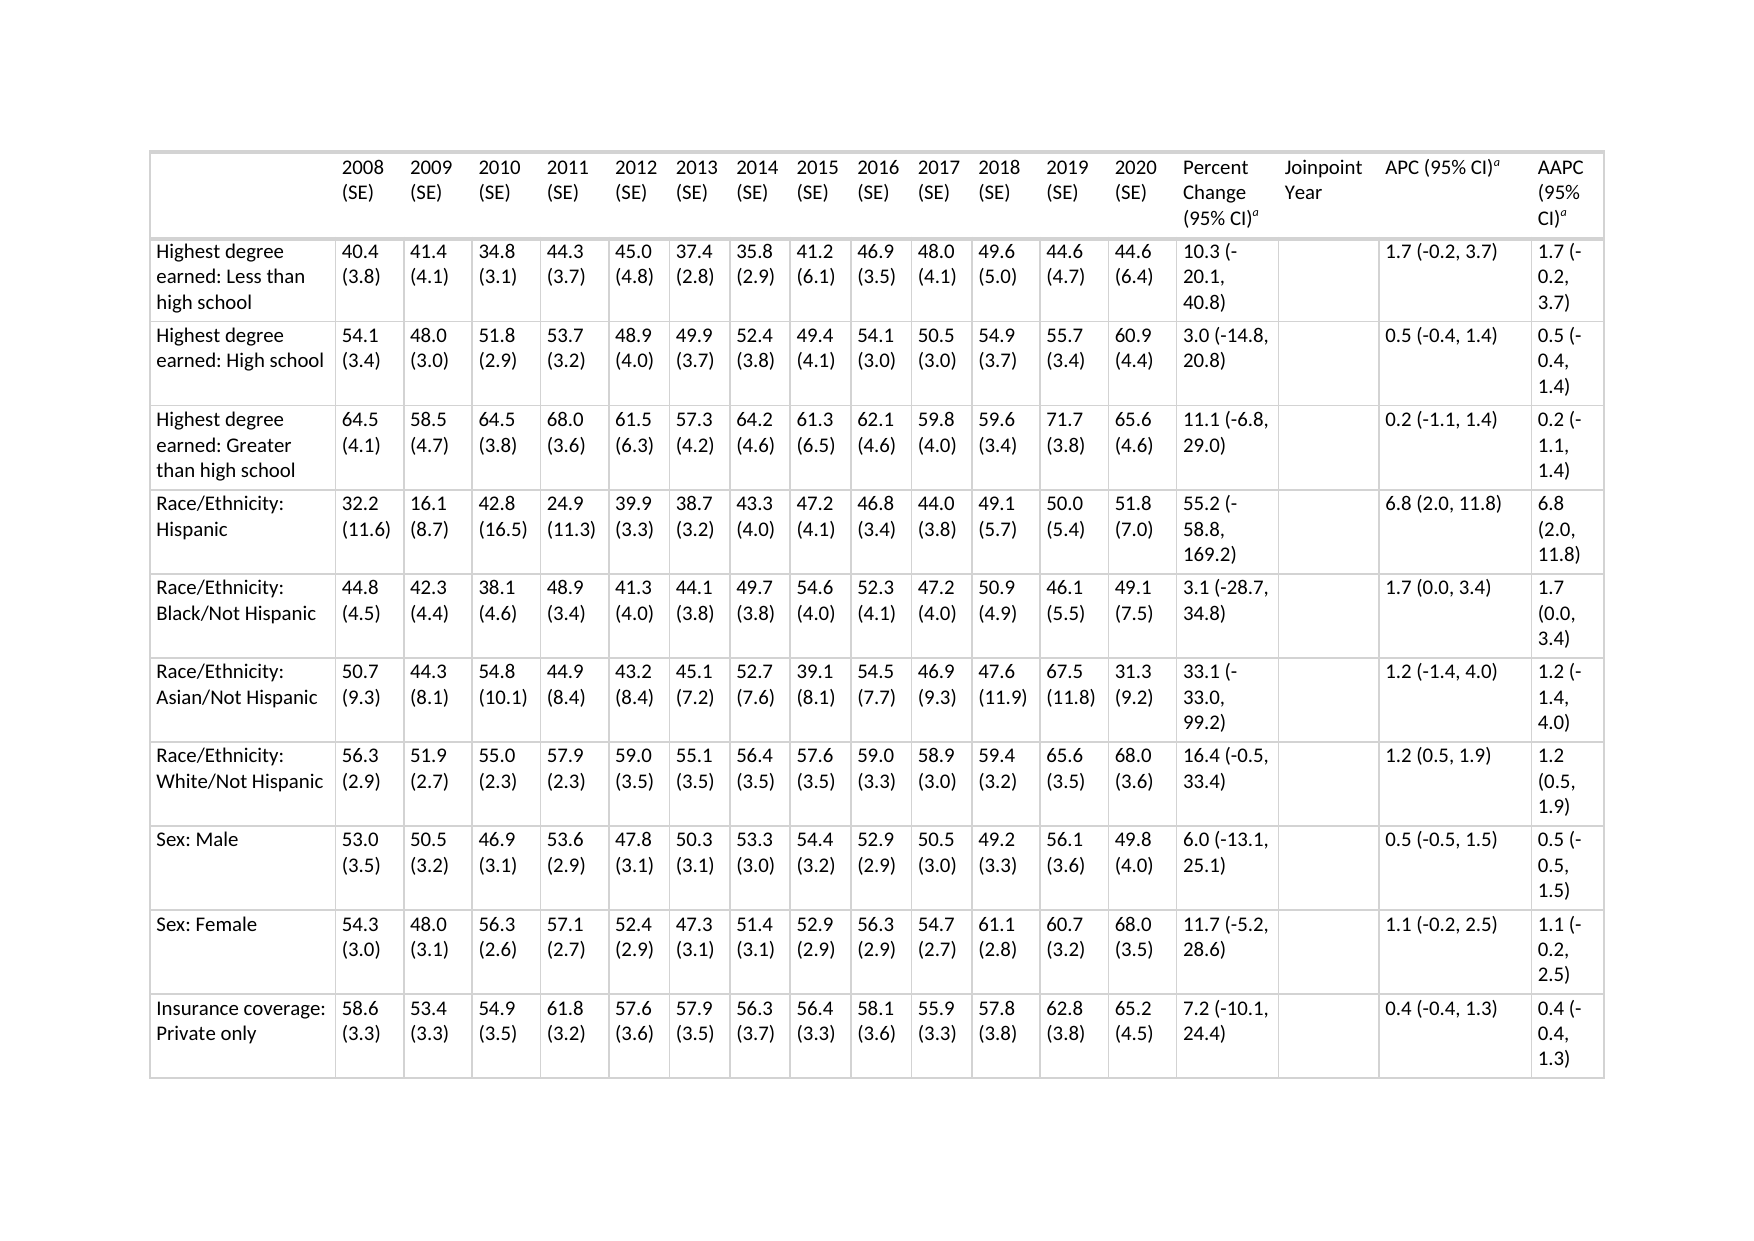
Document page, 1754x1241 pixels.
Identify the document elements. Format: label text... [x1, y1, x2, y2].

table_cell 50.3 (3.1) [670, 827, 729, 909]
table_cell [1279, 827, 1378, 909]
table_cell 58.9 (3.0) [912, 743, 971, 825]
table_cell 39.1 (8.1) [791, 659, 850, 741]
table_cell 51.8 (2.9) [473, 322, 540, 405]
table_cell 55.0 (2.3) [473, 743, 540, 825]
table_cell [1279, 911, 1378, 993]
table_cell 56.3 (2.9) [852, 911, 911, 993]
table_cell 1.2 (0.5, 1.9) [1380, 743, 1531, 825]
table_cell Insurance coverage: Private only [151, 995, 335, 1077]
table_cell 54.1 (3.0) [852, 322, 911, 405]
table_cell 57.1 (2.7) [541, 911, 608, 993]
table_cell [1279, 659, 1378, 741]
table_cell 57.9 (3.5) [670, 995, 729, 1077]
table_cell Race/Ethnicity: White/Not Hispanic [151, 743, 335, 825]
table_cell 64.2 (4.6) [731, 406, 789, 489]
table_cell 60.9 (4.4) [1109, 322, 1176, 405]
table_cell 6.8 (2.0, 11.8) [1380, 491, 1531, 573]
table_cell [1279, 322, 1378, 405]
table_cell 55.1 (3.5) [670, 743, 729, 825]
table_cell 49.9 (3.7) [670, 322, 729, 405]
table_cell 54.9 (3.5) [473, 995, 540, 1077]
table_cell 0.5 (-0.4, 1.4) [1532, 322, 1603, 405]
table_cell 46.1 (5.5) [1041, 575, 1108, 657]
table_cell 44.1 (3.8) [670, 575, 729, 657]
table_cell 44.0 (3.8) [912, 491, 971, 573]
table_cell 52.7 (7.6) [731, 659, 789, 741]
table_cell 1.2 (-1.4, 4.0) [1380, 659, 1531, 741]
table_cell 42.8 (16.5) [473, 491, 540, 573]
table_cell 46.8 (3.4) [852, 491, 911, 573]
table_cell Sex: Female [151, 911, 335, 993]
table_cell 48.0 (3.1) [405, 911, 471, 993]
table_cell 48.9 (4.0) [610, 322, 669, 405]
table_cell [1279, 406, 1378, 489]
table_cell 3.0 (-14.8, 20.8) [1177, 322, 1278, 405]
table_cell 43.2 (8.4) [610, 659, 669, 741]
table_cell 50.7 (9.3) [336, 659, 403, 741]
table_cell 64.5 (4.1) [336, 406, 403, 489]
table_cell 6.8 (2.0, 11.8) [1532, 491, 1603, 573]
table_cell 65.6 (4.6) [1109, 406, 1176, 489]
table_cell 54.7 (2.7) [912, 911, 971, 993]
table_cell 62.1 (4.6) [852, 406, 911, 489]
table_cell 54.8 (10.1) [473, 659, 540, 741]
table_cell 10.3 (-20.1, 40.8) [1177, 241, 1278, 321]
table_header 2012 (SE) [609, 154, 669, 237]
table_cell 58.6 (3.3) [336, 995, 403, 1077]
table_cell 56.4 (3.5) [731, 743, 789, 825]
table_cell 56.3 (2.9) [336, 743, 403, 825]
table_cell 7.2 (-10.1, 24.4) [1177, 995, 1278, 1077]
table_cell 68.0 (3.6) [541, 406, 608, 489]
table_cell 31.3 (9.2) [1109, 659, 1176, 741]
table_cell 52.9 (2.9) [852, 827, 911, 909]
table_cell 45.0 (4.8) [610, 241, 669, 321]
table_cell 55.2 (-58.8, 169.2) [1177, 491, 1278, 573]
table_cell 32.2 (11.6) [336, 491, 403, 573]
table_cell 54.4 (3.2) [791, 827, 850, 909]
table_cell 53.3 (3.0) [731, 827, 789, 909]
table_cell [1279, 491, 1378, 573]
table_cell 60.7 (3.2) [1041, 911, 1108, 993]
table_cell 24.9 (11.3) [541, 491, 608, 573]
table_cell 46.9 (3.1) [473, 827, 540, 909]
table_cell 56.3 (2.6) [473, 911, 540, 993]
table_cell 0.4 (-0.4, 1.3) [1380, 995, 1531, 1077]
table_cell 46.9 (3.5) [852, 241, 911, 321]
table_cell 37.4 (2.8) [670, 241, 729, 321]
table_cell 34.8 (3.1) [473, 241, 540, 321]
table_cell 49.1 (7.5) [1109, 575, 1176, 657]
table_cell 47.2 (4.0) [912, 575, 971, 657]
table_cell 1.1 (-0.2, 2.5) [1380, 911, 1531, 993]
table_cell 64.5 (3.8) [473, 406, 540, 489]
table_cell 56.4 (3.3) [791, 995, 850, 1077]
table_cell 0.5 (-0.4, 1.4) [1380, 322, 1531, 405]
table_cell 47.3 (3.1) [670, 911, 729, 993]
table_cell 41.2 (6.1) [791, 241, 850, 321]
table_cell 50.5 (3.0) [912, 322, 971, 405]
table_cell 67.5 (11.8) [1041, 659, 1108, 741]
table_cell 33.1 (-33.0, 99.2) [1177, 659, 1278, 741]
table_header AAPC (95% CI)a [1531, 154, 1603, 237]
table_cell 41.3 (4.0) [610, 575, 669, 657]
table_header 2013 (SE) [669, 154, 730, 237]
table_cell 68.0 (3.6) [1109, 743, 1176, 825]
table_cell Race/Ethnicity: Asian/Not Hispanic [151, 659, 335, 741]
table_cell Highest degree earned: Greater than high school [151, 406, 335, 489]
table_cell 50.5 (3.2) [405, 827, 471, 909]
table_cell 49.7 (3.8) [731, 575, 789, 657]
table_cell 1.7 (0.0, 3.4) [1380, 575, 1531, 657]
table_cell 38.1 (4.6) [473, 575, 540, 657]
table_cell 40.4 (3.8) [336, 241, 403, 321]
table_cell 44.3 (3.7) [541, 241, 608, 321]
table_cell 58.1 (3.6) [852, 995, 911, 1077]
table_cell 1.2 (0.5, 1.9) [1532, 743, 1603, 825]
table_cell 49.2 (3.3) [973, 827, 1039, 909]
table_cell 52.4 (3.8) [731, 322, 789, 405]
table_cell 0.2 (-1.1, 1.4) [1532, 406, 1603, 489]
table_header 2010 (SE) [472, 154, 540, 237]
table_cell 61.5 (6.3) [610, 406, 669, 489]
table_cell 54.1 (3.4) [336, 322, 403, 405]
table_cell [1279, 575, 1378, 657]
table_cell 59.0 (3.5) [610, 743, 669, 825]
table_header 2020 (SE) [1108, 154, 1177, 237]
table_cell 59.4 (3.2) [973, 743, 1039, 825]
table_cell 44.9 (8.4) [541, 659, 608, 741]
table_cell 6.0 (-13.1, 25.1) [1177, 827, 1278, 909]
table_cell 38.7 (3.2) [670, 491, 729, 573]
table_header 2008 (SE) [335, 154, 404, 237]
table_cell 48.0 (4.1) [912, 241, 971, 321]
table_header 2018 (SE) [972, 154, 1040, 237]
table_cell 59.6 (3.4) [973, 406, 1039, 489]
table_header 2015 (SE) [790, 154, 851, 237]
table_cell 41.4 (4.1) [405, 241, 471, 321]
table_cell Highest degree earned: High school [151, 322, 335, 405]
table_cell 44.8 (4.5) [336, 575, 403, 657]
table_cell [1279, 743, 1378, 825]
table_cell 50.0 (5.4) [1041, 491, 1108, 573]
table_cell 48.0 (3.0) [405, 322, 471, 405]
table_cell 49.1 (5.7) [973, 491, 1039, 573]
table_cell 11.1 (-6.8, 29.0) [1177, 406, 1278, 489]
table_cell [1279, 241, 1378, 321]
table_cell 49.6 (5.0) [973, 241, 1039, 321]
table_cell 47.6 (11.9) [973, 659, 1039, 741]
table_header [151, 154, 335, 237]
table_cell 0.2 (-1.1, 1.4) [1380, 406, 1531, 489]
table_cell 45.1 (7.2) [670, 659, 729, 741]
table_cell 53.4 (3.3) [405, 995, 471, 1077]
table_cell 51.8 (7.0) [1109, 491, 1176, 573]
table_cell 55.7 (3.4) [1041, 322, 1108, 405]
table_cell 1.7 (0.0, 3.4) [1532, 575, 1603, 657]
table_cell 57.6 (3.6) [610, 995, 669, 1077]
table_cell 54.6 (4.0) [791, 575, 850, 657]
table_header 2017 (SE) [911, 154, 972, 237]
table_cell 16.4 (-0.5, 33.4) [1177, 743, 1278, 825]
table_cell 47.8 (3.1) [610, 827, 669, 909]
table_cell 51.9 (2.7) [405, 743, 471, 825]
table_cell 61.1 (2.8) [973, 911, 1039, 993]
table_header 2011 (SE) [540, 154, 609, 237]
table_cell Sex: Male [151, 827, 335, 909]
table_cell 53.7 (3.2) [541, 322, 608, 405]
table_cell 54.9 (3.7) [973, 322, 1039, 405]
table_cell 1.7 (-0.2, 3.7) [1380, 241, 1531, 321]
table_cell 54.3 (3.0) [336, 911, 403, 993]
table_cell 56.1 (3.6) [1041, 827, 1108, 909]
table_cell 59.8 (4.0) [912, 406, 971, 489]
table_cell 61.8 (3.2) [541, 995, 608, 1077]
table_cell 57.9 (2.3) [541, 743, 608, 825]
table_header 2009 (SE) [404, 154, 472, 237]
table_header APC (95% CI)a [1379, 154, 1531, 237]
table_cell 61.3 (6.5) [791, 406, 850, 489]
table_cell 46.9 (9.3) [912, 659, 971, 741]
table_cell 1.7 (-0.2, 3.7) [1532, 241, 1603, 321]
table_cell 47.2 (4.1) [791, 491, 850, 573]
table_cell 56.3 (3.7) [731, 995, 789, 1077]
table_cell 44.6 (4.7) [1041, 241, 1108, 321]
table_cell 50.5 (3.0) [912, 827, 971, 909]
table_cell 53.0 (3.5) [336, 827, 403, 909]
table_cell [1279, 995, 1378, 1077]
table_cell 50.9 (4.9) [973, 575, 1039, 657]
table_cell 53.6 (2.9) [541, 827, 608, 909]
table_cell 52.4 (2.9) [610, 911, 669, 993]
table_header Percent Change (95% CI)a [1177, 154, 1278, 237]
table_cell 44.6 (6.4) [1109, 241, 1176, 321]
table_cell 68.0 (3.5) [1109, 911, 1176, 993]
table_cell 65.6 (3.5) [1041, 743, 1108, 825]
table_cell 57.8 (3.8) [973, 995, 1039, 1077]
table_cell 55.9 (3.3) [912, 995, 971, 1077]
table_cell 42.3 (4.4) [405, 575, 471, 657]
table_cell 52.3 (4.1) [852, 575, 911, 657]
table_cell Race/Ethnicity: Hispanic [151, 491, 335, 573]
table_cell 71.7 (3.8) [1041, 406, 1108, 489]
table_cell 59.0 (3.3) [852, 743, 911, 825]
table_cell 51.4 (3.1) [731, 911, 789, 993]
table_cell 11.7 (-5.2, 28.6) [1177, 911, 1278, 993]
table_cell 0.5 (-0.5, 1.5) [1532, 827, 1603, 909]
table_header Joinpoint Year [1278, 154, 1379, 237]
table_header 2019 (SE) [1040, 154, 1108, 237]
table_cell 65.2 (4.5) [1109, 995, 1176, 1077]
table_cell 1.1 (-0.2, 2.5) [1532, 911, 1603, 993]
table_cell 1.2 (-1.4, 4.0) [1532, 659, 1603, 741]
table_cell Highest degree earned: Less than high school [151, 241, 335, 321]
table_cell 39.9 (3.3) [610, 491, 669, 573]
table_cell 48.9 (3.4) [541, 575, 608, 657]
table_cell 43.3 (4.0) [731, 491, 789, 573]
table_header 2016 (SE) [851, 154, 911, 237]
table_cell 57.3 (4.2) [670, 406, 729, 489]
table_cell 35.8 (2.9) [731, 241, 789, 321]
table_cell 44.3 (8.1) [405, 659, 471, 741]
table_cell 62.8 (3.8) [1041, 995, 1108, 1077]
table_cell 54.5 (7.7) [852, 659, 911, 741]
table_cell 16.1 (8.7) [405, 491, 471, 573]
table_cell 49.8 (4.0) [1109, 827, 1176, 909]
table_cell 0.4 (-0.4, 1.3) [1532, 995, 1603, 1077]
table_header 2014 (SE) [730, 154, 790, 237]
table_cell Race/Ethnicity: Black/Not Hispanic [151, 575, 335, 657]
table_cell 3.1 (-28.7, 34.8) [1177, 575, 1278, 657]
table_cell 0.5 (-0.5, 1.5) [1380, 827, 1531, 909]
table_cell 49.4 (4.1) [791, 322, 850, 405]
table_cell 57.6 (3.5) [791, 743, 850, 825]
table_cell 52.9 (2.9) [791, 911, 850, 993]
table_cell 58.5 (4.7) [405, 406, 471, 489]
